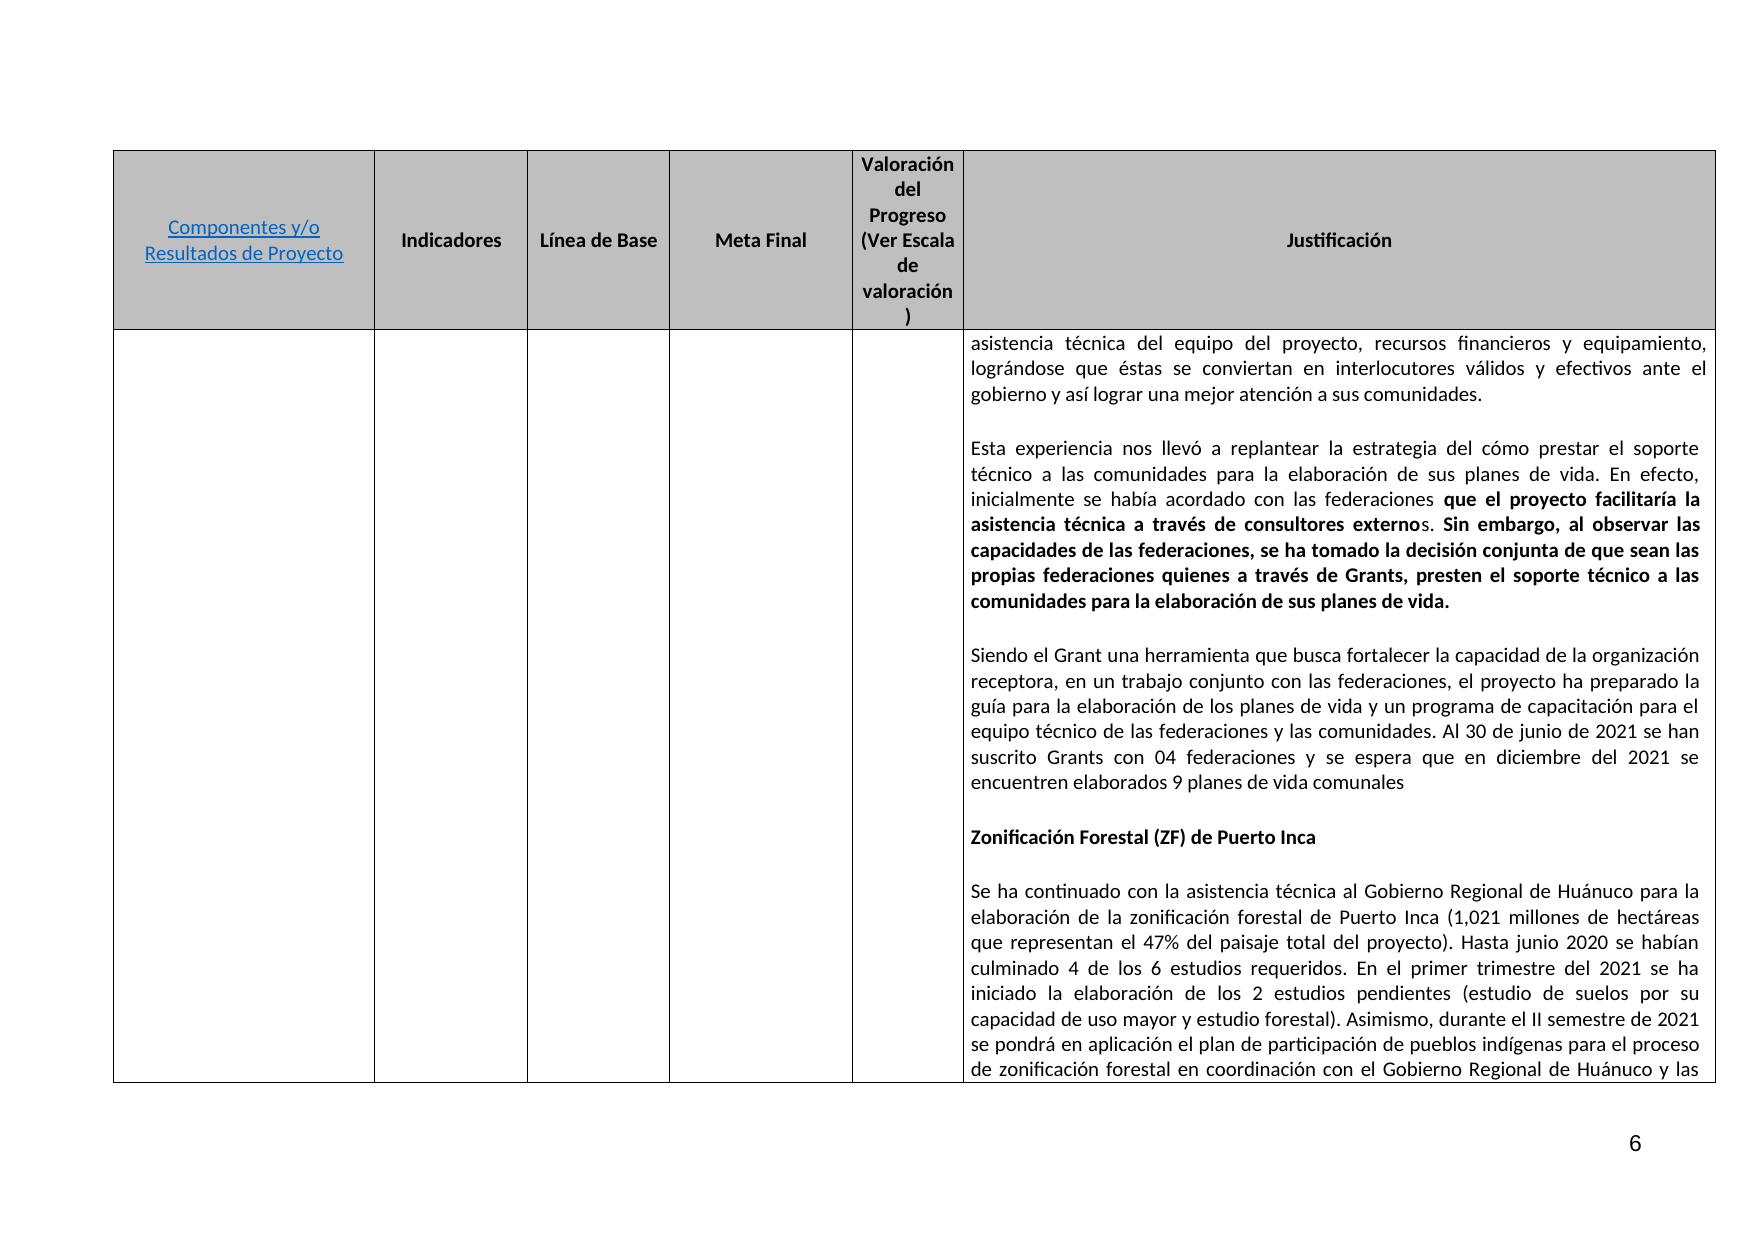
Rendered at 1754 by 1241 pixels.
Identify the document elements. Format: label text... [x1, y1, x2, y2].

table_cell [375, 330, 527, 1082]
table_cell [528, 330, 669, 1082]
table_header Componentes y/o Resultados de Proyecto [114, 151, 374, 329]
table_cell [670, 330, 852, 1082]
table_header Meta Final [670, 151, 852, 329]
table_header Valoración del Progreso (Ver Escala de valoración) [853, 151, 963, 329]
table_header Indicadores [375, 151, 527, 329]
table_cell 3 [853, 330, 963, 1082]
table_header Línea de Base [528, 151, 669, 329]
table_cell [114, 330, 374, 1082]
table_header Justificación [964, 151, 1715, 329]
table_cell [964, 330, 1715, 1082]
